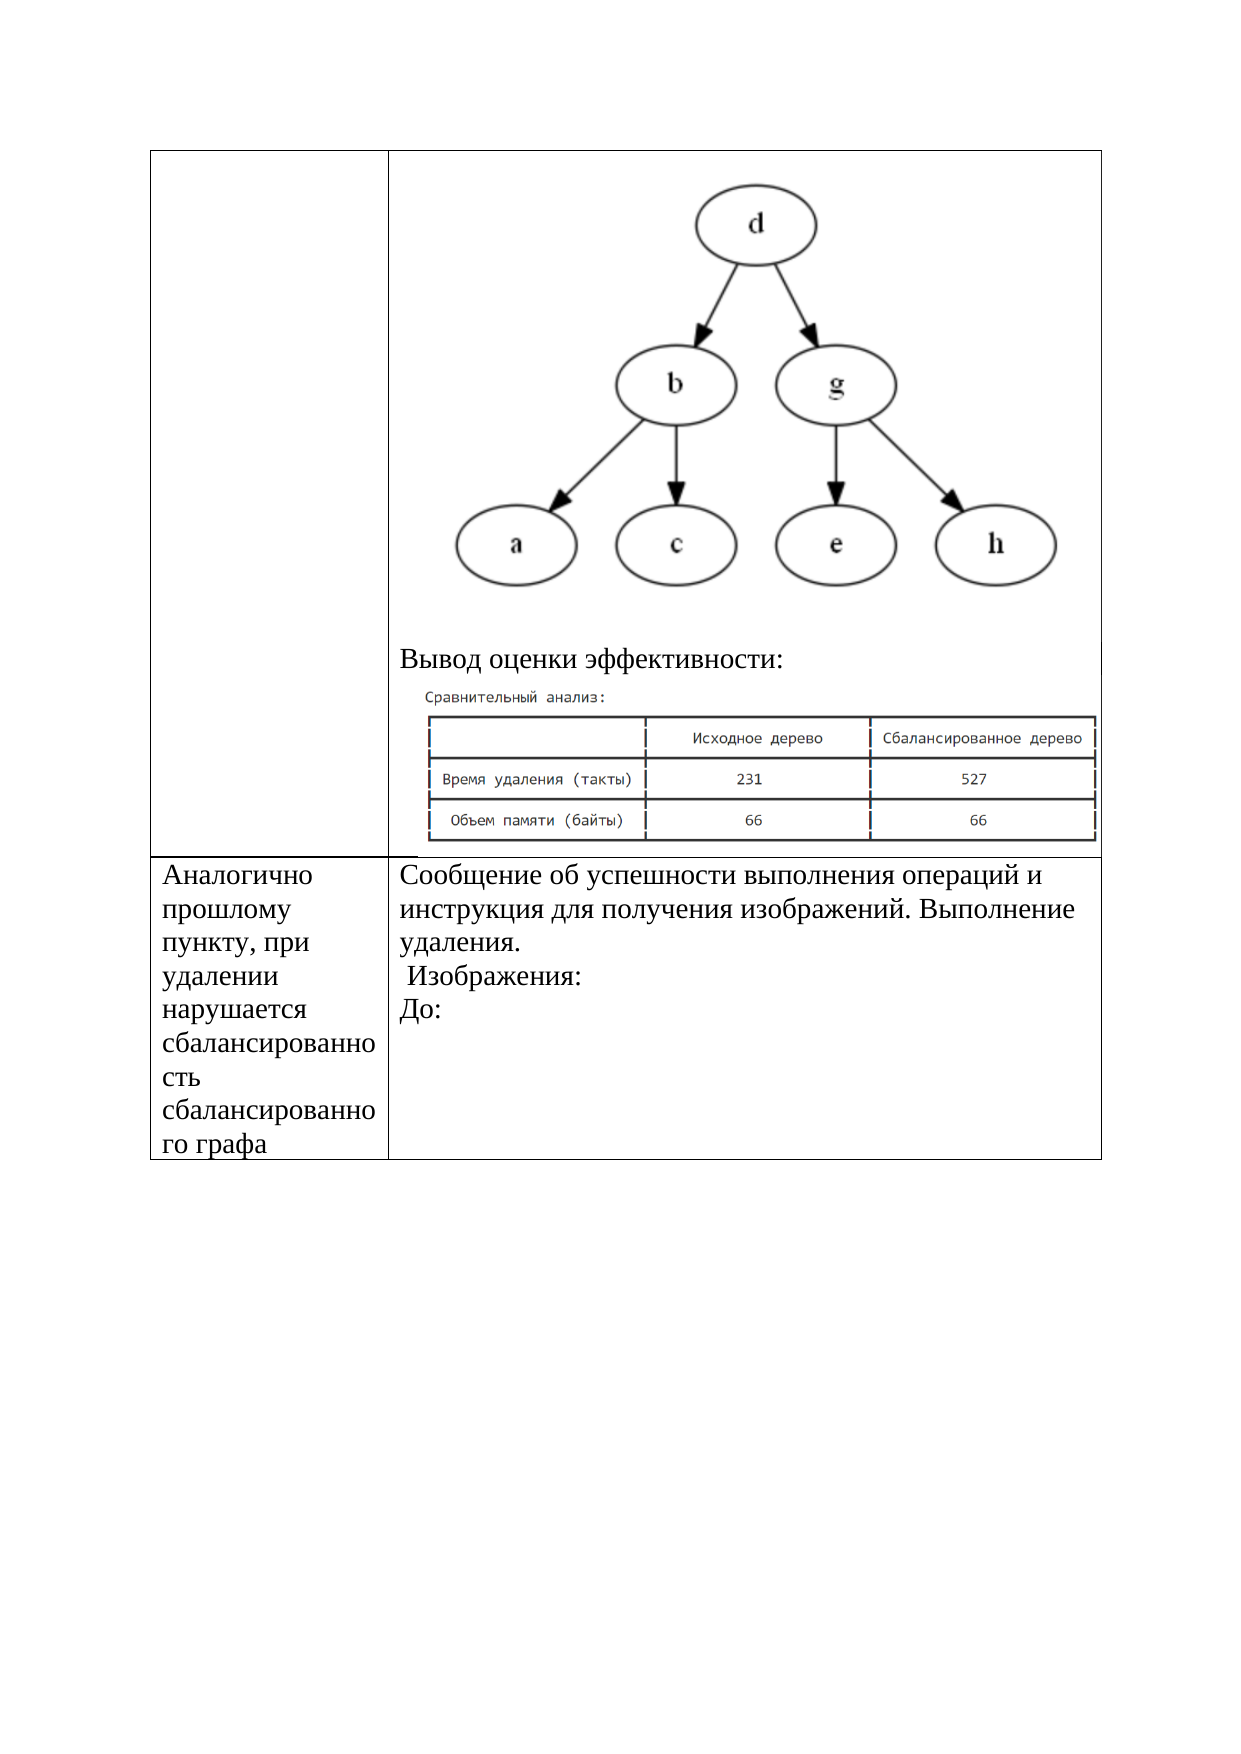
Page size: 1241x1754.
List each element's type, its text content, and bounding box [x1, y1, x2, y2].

table_cell Аналогично прошлому пункту, при удалении нарушается сбалансированность сбалансированного графа [151, 858, 388, 1159]
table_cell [151, 151, 388, 856]
table_cell Сообщение об успешности выполнения операций и инструкция для получения изображений. Выполнение удаления. Изображения: До: Удаление 2 После: [389, 858, 1101, 1159]
table_cell Сообщение об успешности выполнения операций и инструкция для получения изображений. Выполнение удаления. Изображения: Вывод оценки эффективности: [389, 151, 1101, 856]
